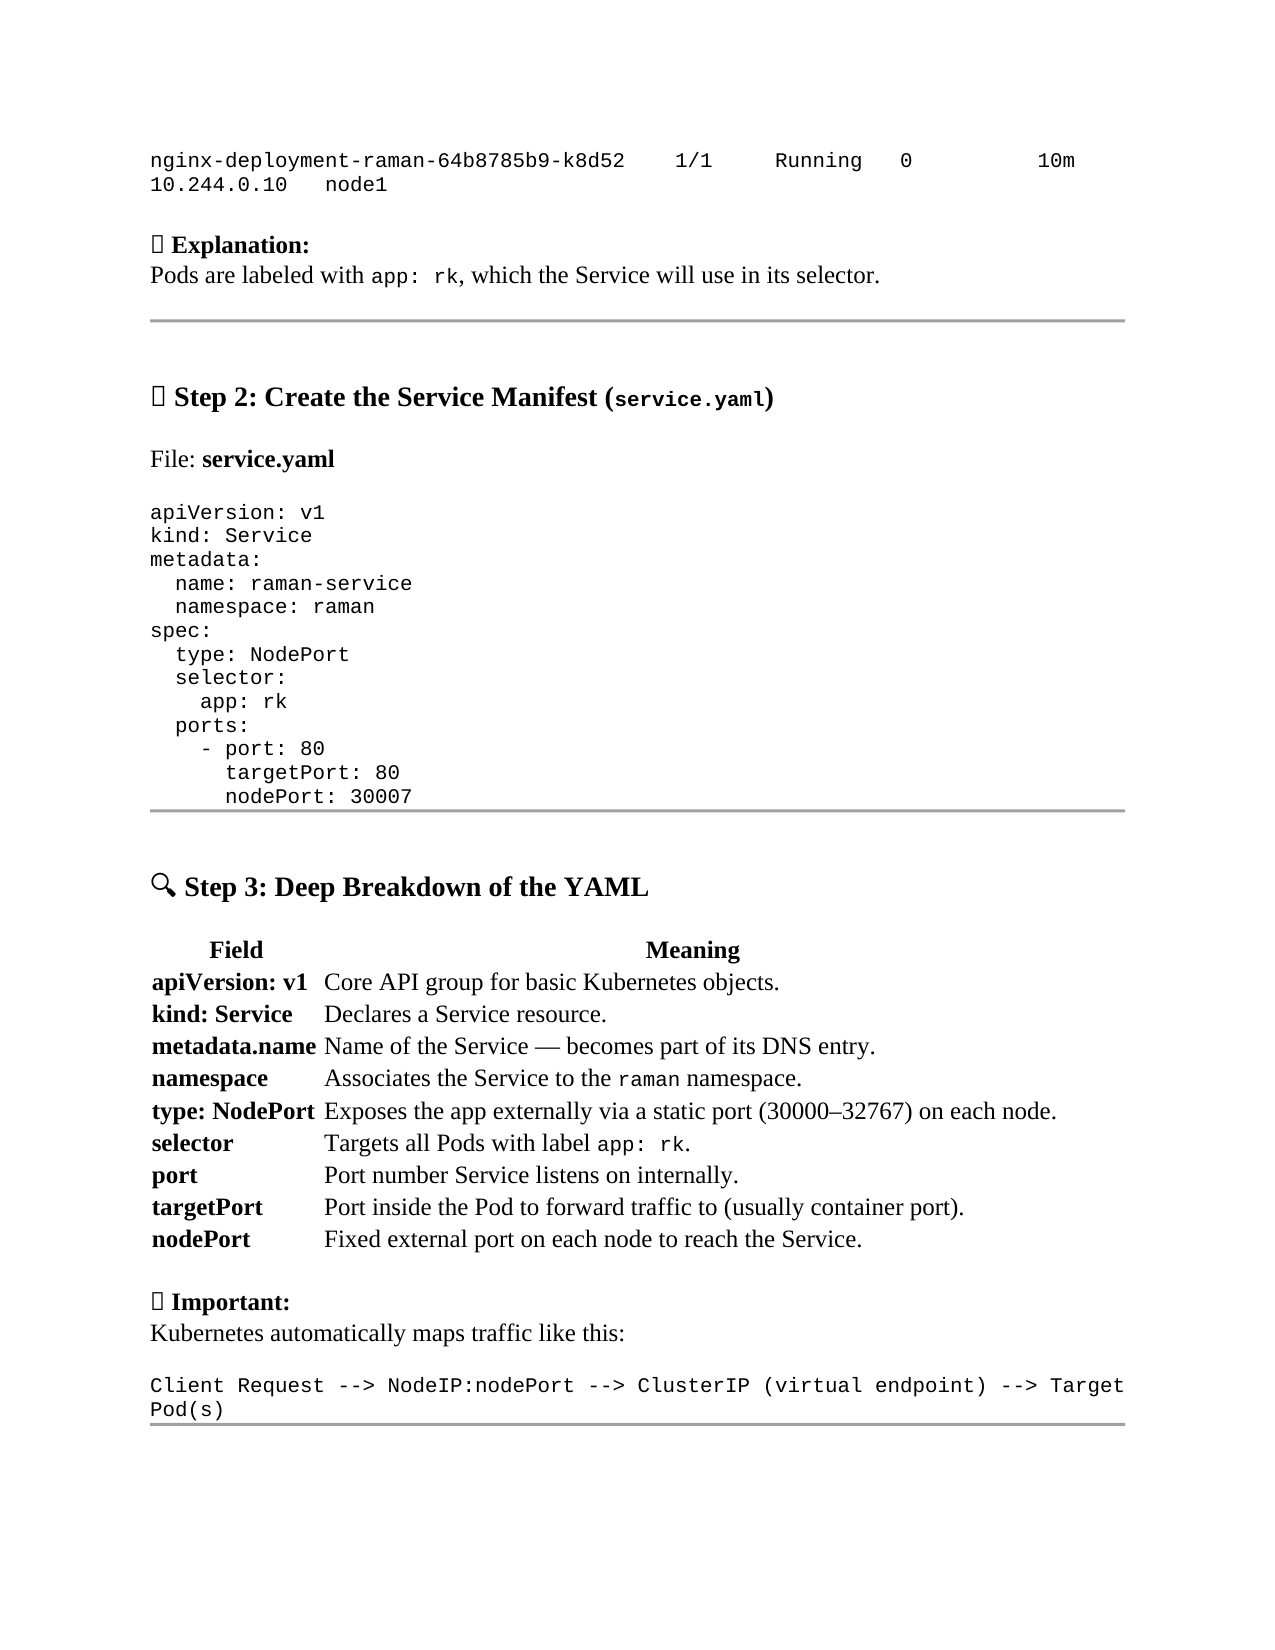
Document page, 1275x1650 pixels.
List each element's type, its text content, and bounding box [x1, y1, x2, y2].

table_cell Name of the Service — becomes part of its DNS entry. [323, 1030, 1063, 1061]
text metadata: [150, 549, 1125, 573]
table_cell Port inside the Pod to forward traffic to (usually container port). [323, 1191, 1063, 1222]
table_cell Port number Service listens on internally. [323, 1159, 1063, 1191]
text ports: [150, 715, 1125, 738]
text name: raman-service [150, 573, 1125, 596]
table_cell Exposes the app externally via a static port (30000–32767) on each node. [323, 1094, 1063, 1126]
text kind: Service [150, 526, 1125, 549]
text targetPort: 80 [150, 762, 1125, 786]
text - port: 80 [150, 738, 1125, 762]
text selector: [150, 667, 1125, 691]
table_cell type: NodePort [150, 1094, 322, 1126]
text apiVersion: v1 [150, 502, 1125, 526]
table_cell apiVersion: v1 [150, 966, 322, 998]
text app: rk [150, 691, 1125, 715]
text type: NodePort [150, 644, 1125, 667]
text 🔹 Important: Kubernetes automatically maps traffic like this: [150, 1283, 1125, 1346]
table_cell Core API group for basic Kubernetes objects. [323, 966, 1063, 998]
table_cell port [150, 1159, 322, 1191]
text ✅ Explanation: Pods are labeled with app: rk, which the Service will use in its selector. [150, 226, 1125, 290]
text nodePort: 30007 [150, 786, 1125, 809]
text namespace: raman [150, 596, 1125, 620]
table_cell Targets all Pods with label app: rk. [323, 1126, 1063, 1159]
text Client Request --> NodeIP:nodePort --> ClusterIP (virtual endpoint) --> Target Pod(s) [150, 1376, 1125, 1422]
text File: service.yaml [150, 444, 1125, 473]
table_cell kind: Service [150, 998, 322, 1029]
table_cell namespace [150, 1061, 322, 1094]
text 🔍 Step 3: Deep Breakdown of the YAML [150, 866, 1125, 905]
table_cell nodePort [150, 1223, 322, 1254]
text spec: [150, 620, 1125, 644]
text 🧩 Step 2: Create the Service Manifest (service.yaml) [150, 376, 1125, 415]
text nginx-deployment-raman-64b8785b9-k8d52 1/1 Running 0 10m 10.244.0.10 node1 [150, 150, 1125, 197]
table_cell Fixed external port on each node to reach the Service. [323, 1223, 1063, 1254]
table_cell metadata.name [150, 1030, 322, 1061]
table_cell Associates the Service to the raman namespace. [323, 1061, 1063, 1094]
table_cell Declares a Service resource. [323, 998, 1063, 1029]
table_header Field [150, 934, 322, 966]
table_cell targetPort [150, 1191, 322, 1222]
table_cell selector [150, 1126, 322, 1159]
table_header Meaning [323, 934, 1063, 966]
